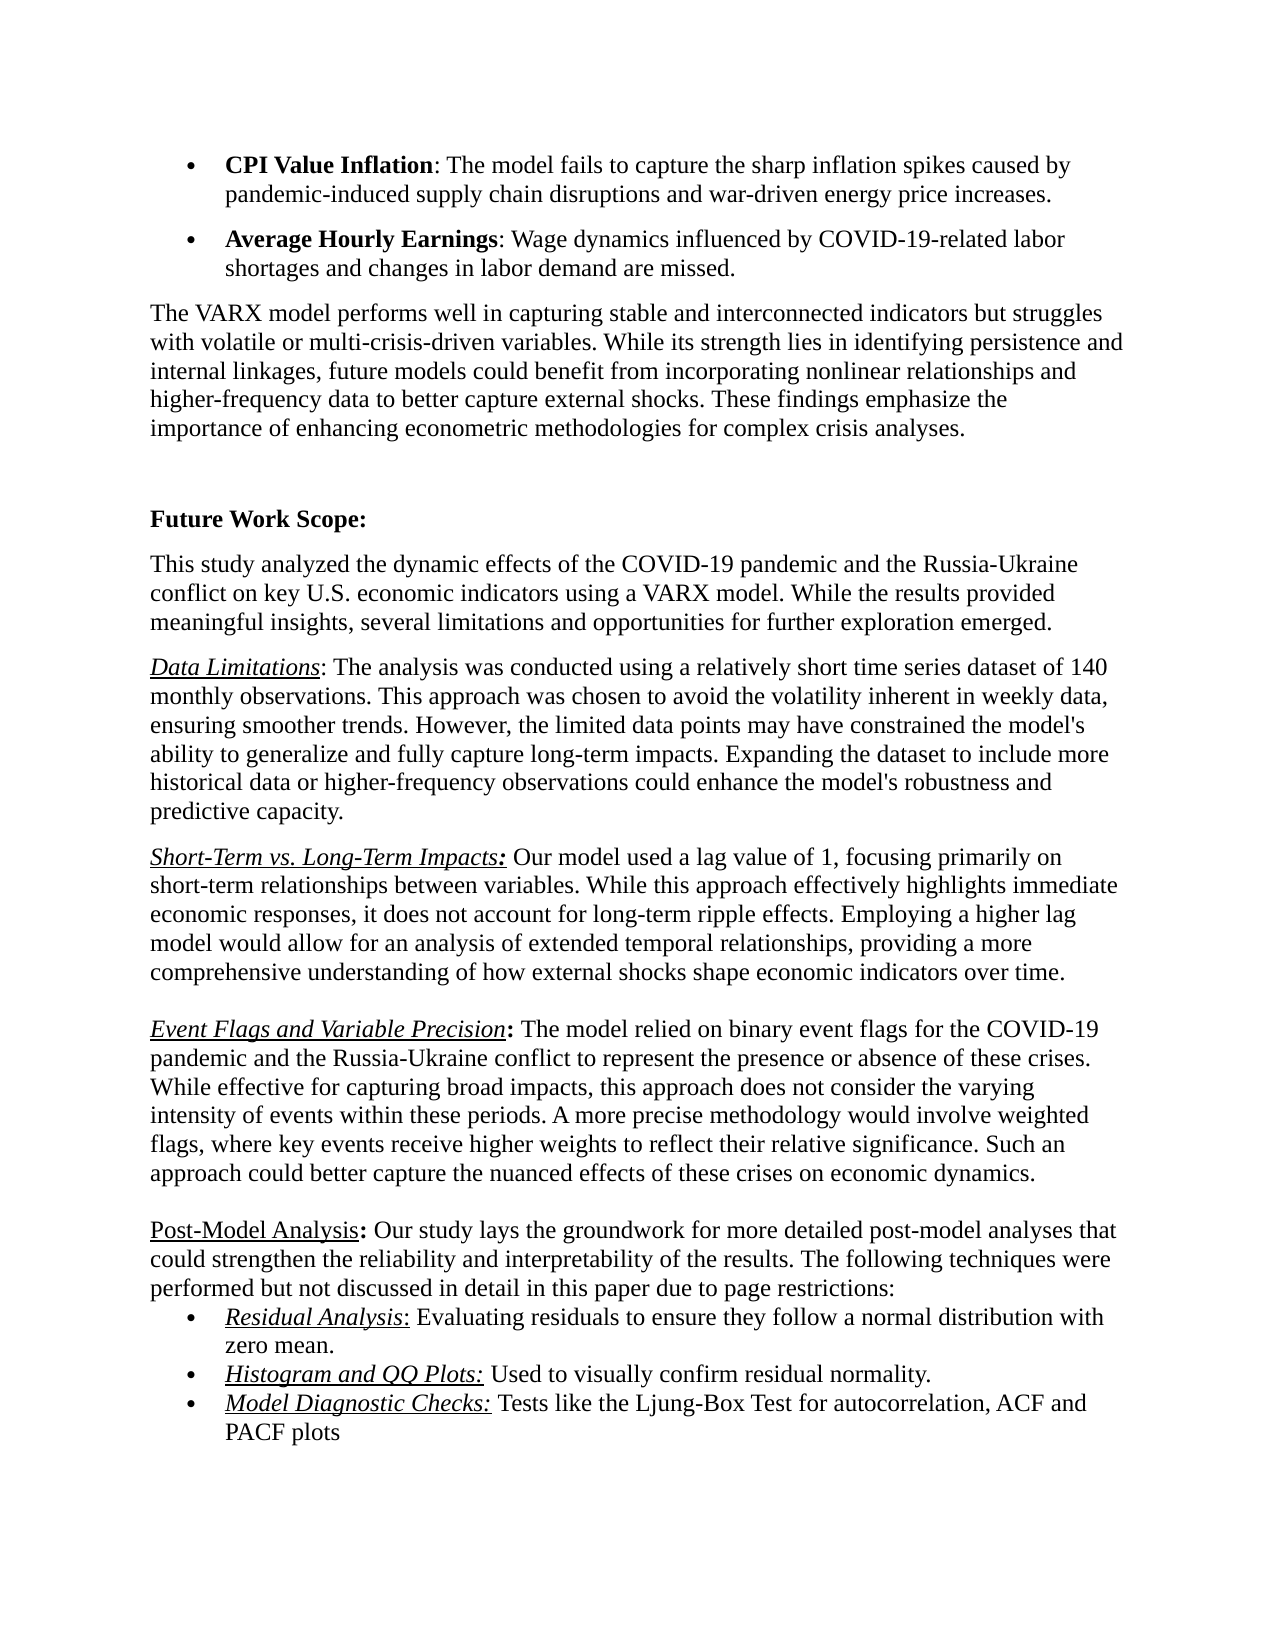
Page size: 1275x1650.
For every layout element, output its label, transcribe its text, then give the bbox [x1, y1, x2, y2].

list Average Hourly Earnings: Wage dynamics influenced by COVID-19-related labor shortages and changes in labor demand are missed. [187, 224, 1125, 282]
text Event Flags and Variable Precision: The model relied on binary event flags for the COVID-19 pandemic and the Russia-Ukraine conflict to represent the presence or absence of these crises. While effective for capturing broad impacts, this approach does not consider the varying intensity of events within these periods. A more precise methodology would involve weighted flags, where key events receive higher weights to reflect their relative significance. Such an approach could better capture the nuanced effects of these crises on economic dynamics. [150, 1014, 1125, 1187]
text Short-Term vs. Long-Term Impacts: Our model used a lag value of 1, focusing primarily on short-term relationships between variables. While this approach effectively highlights immediate economic responses, it does not account for long-term ripple effects. Employing a higher lag model would allow for an analysis of extended temporal relationships, providing a more comprehensive understanding of how external shocks shape economic indicators over time. [150, 842, 1125, 985]
list CPI Value Inflation: The model fails to capture the sharp inflation spikes caused by pandemic-induced supply chain disruptions and war-driven energy price increases. [187, 150, 1125, 207]
text This study analyzed the dynamic effects of the COVID-19 pandemic and the Russia-Ukraine conflict on key U.S. economic indicators using a VARX model. While the results provided meaningful insights, several limitations and opportunities for further exploration emerged. [150, 549, 1125, 636]
list Histogram and QQ Plots: Used to visually confirm residual normality. [187, 1359, 1125, 1388]
list Model Diagnostic Checks: Tests like the Ljung-Box Test for autocorrelation, ACF and PACF plots [187, 1388, 1125, 1445]
text The VARX model performs well in capturing stable and interconnected indicators but struggles with volatile or multi-crisis-driven variables. While its strength lies in identifying persistence and internal linkages, future models could benefit from incorporating nonlinear relationships and higher-frequency data to better capture external shocks. These findings emphasize the importance of enhancing econometric methodologies for complex crisis analyses. [150, 298, 1125, 442]
text Post-Model Analysis: Our study lays the groundwork for more detailed post-model analyses that could strengthen the reliability and interpretability of the results. The following techniques were performed but not discussed in detail in this paper due to page restrictions: [150, 1215, 1125, 1302]
text Future Work Scope: [150, 504, 1125, 533]
text Data Limitations: The analysis was conducted using a relatively short time series dataset of 140 monthly observations. This approach was chosen to avoid the volatility inherent in weekly data, ensuring smoother trends. However, the limited data points may have constrained the model's ability to generalize and fully capture long-term impacts. Expanding the dataset to include more historical data or higher-frequency observations could enhance the model's robustness and predictive capacity. [150, 652, 1125, 825]
list Residual Analysis: Evaluating residuals to ensure they follow a normal distribution with zero mean. [187, 1302, 1125, 1359]
